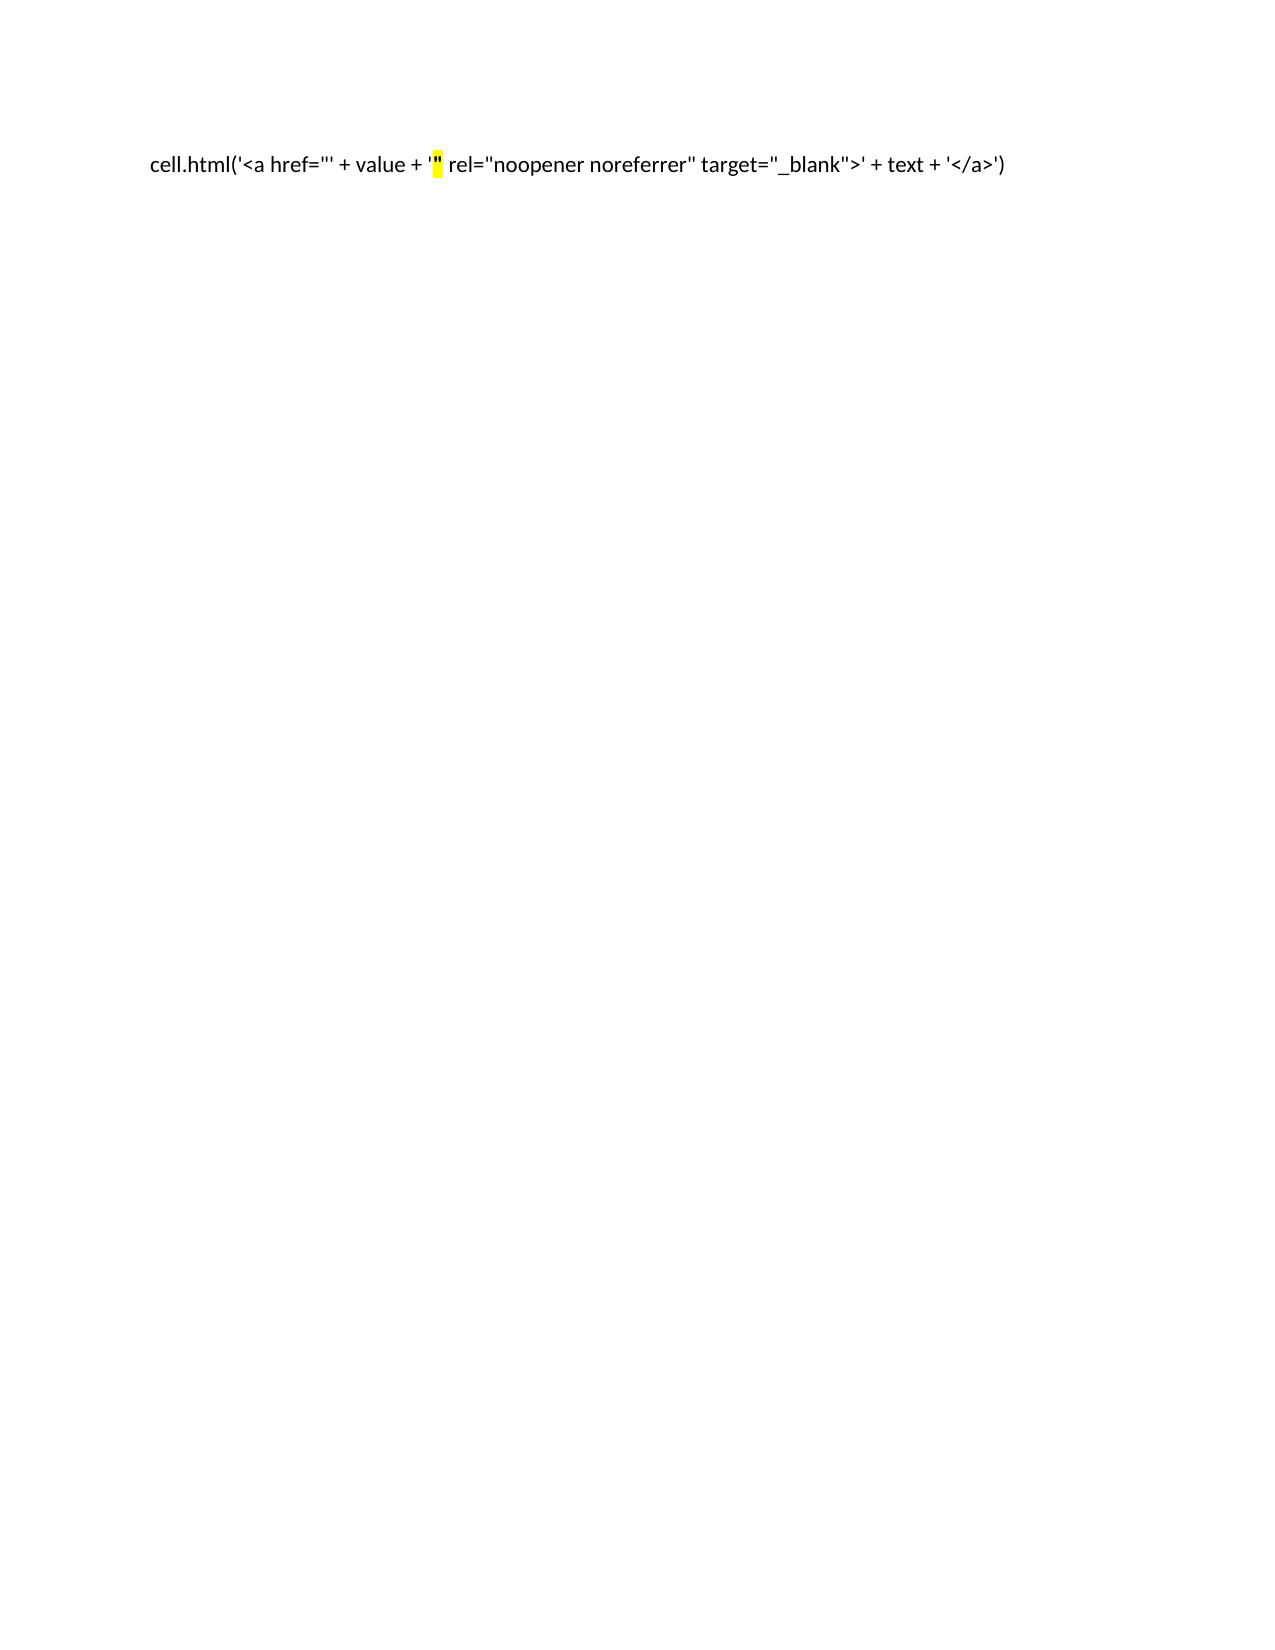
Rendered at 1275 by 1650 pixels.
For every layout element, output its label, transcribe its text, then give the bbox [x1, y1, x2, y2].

text cell.html('<a href="' + value + '" rel="noopener noreferrer" target="_blank">' + text + '</a>') [150, 150, 433, 178]
text cell.html('<a href="' + value + '" rel="noopener noreferrer" target="_blank">' + text + '</a>') [443, 150, 1125, 178]
